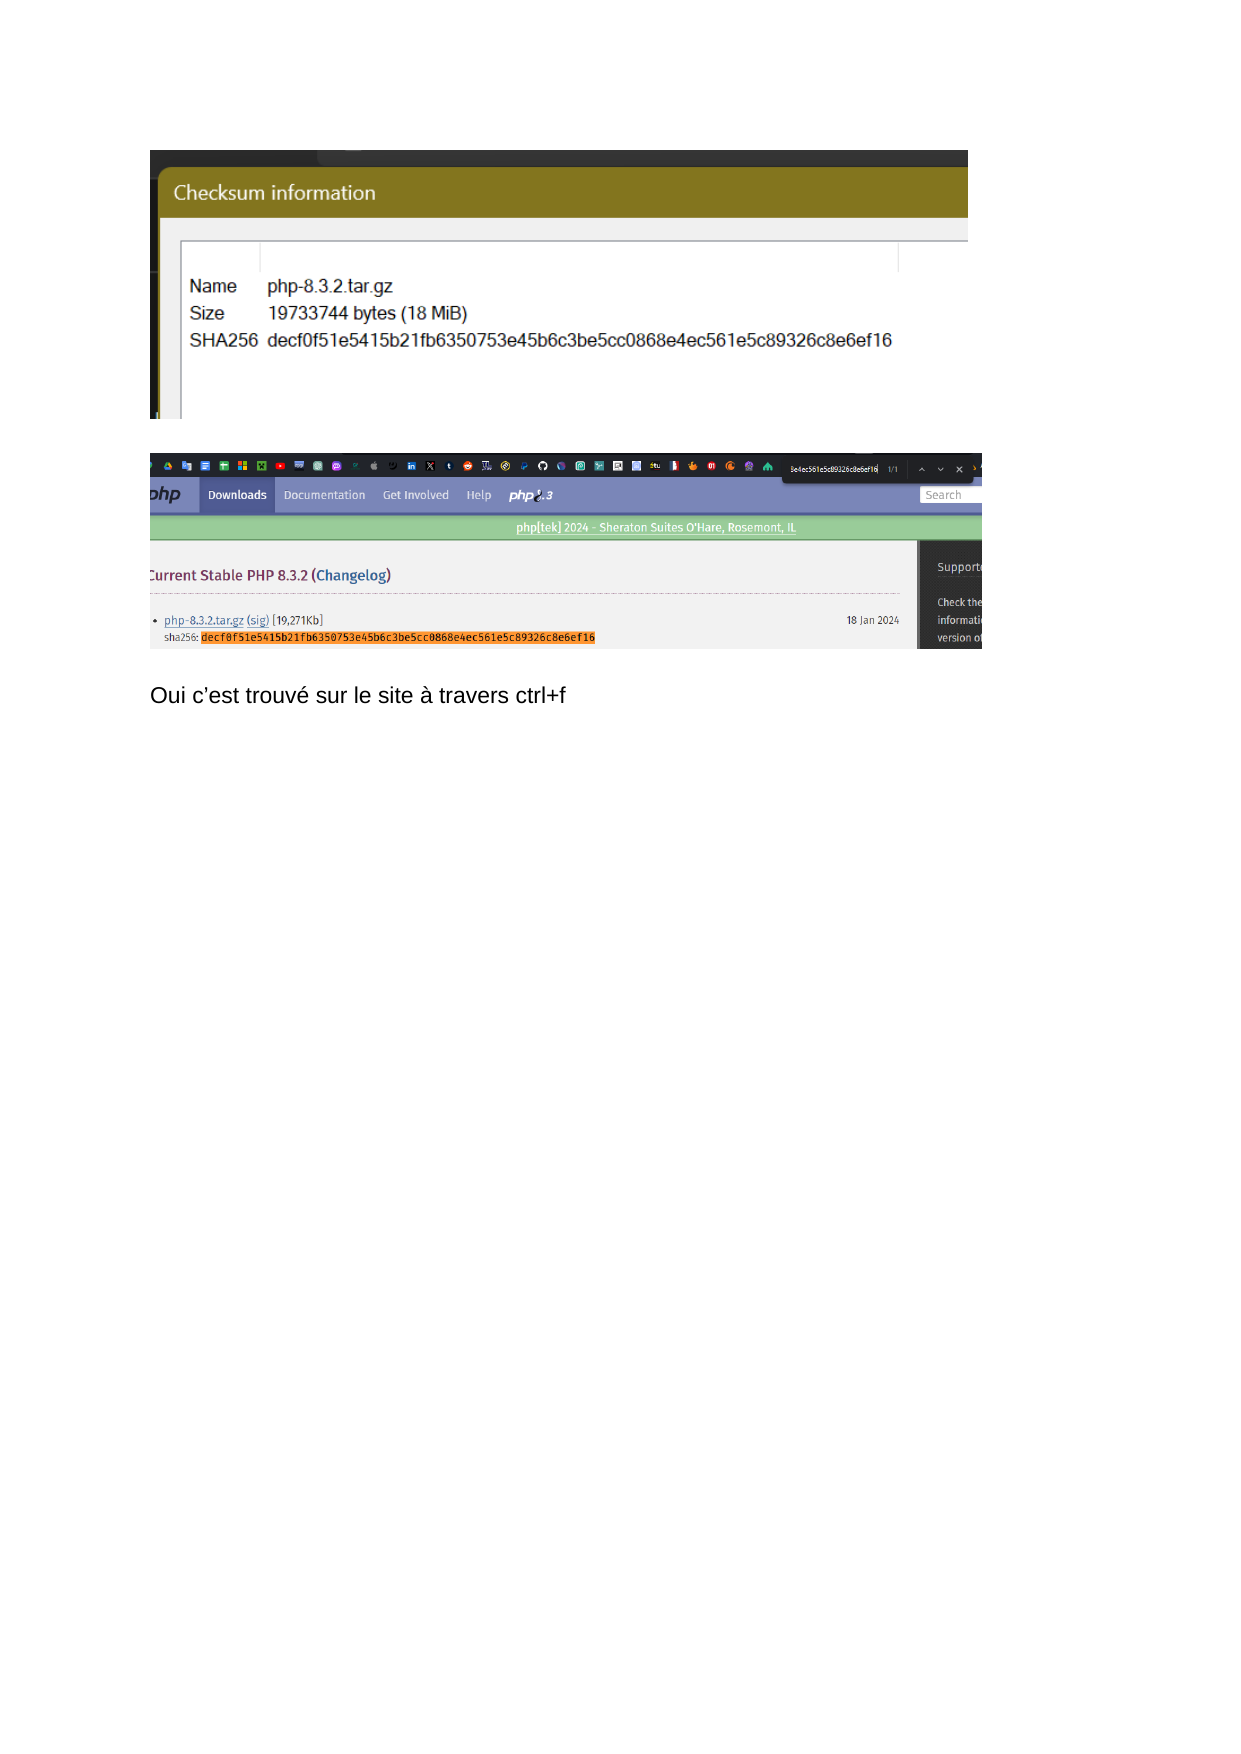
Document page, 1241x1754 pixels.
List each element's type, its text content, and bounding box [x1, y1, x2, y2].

picture [150, 453, 982, 649]
text Oui c’est trouvé sur le site à travers ctrl+f [150, 682, 1090, 709]
picture [150, 150, 968, 419]
